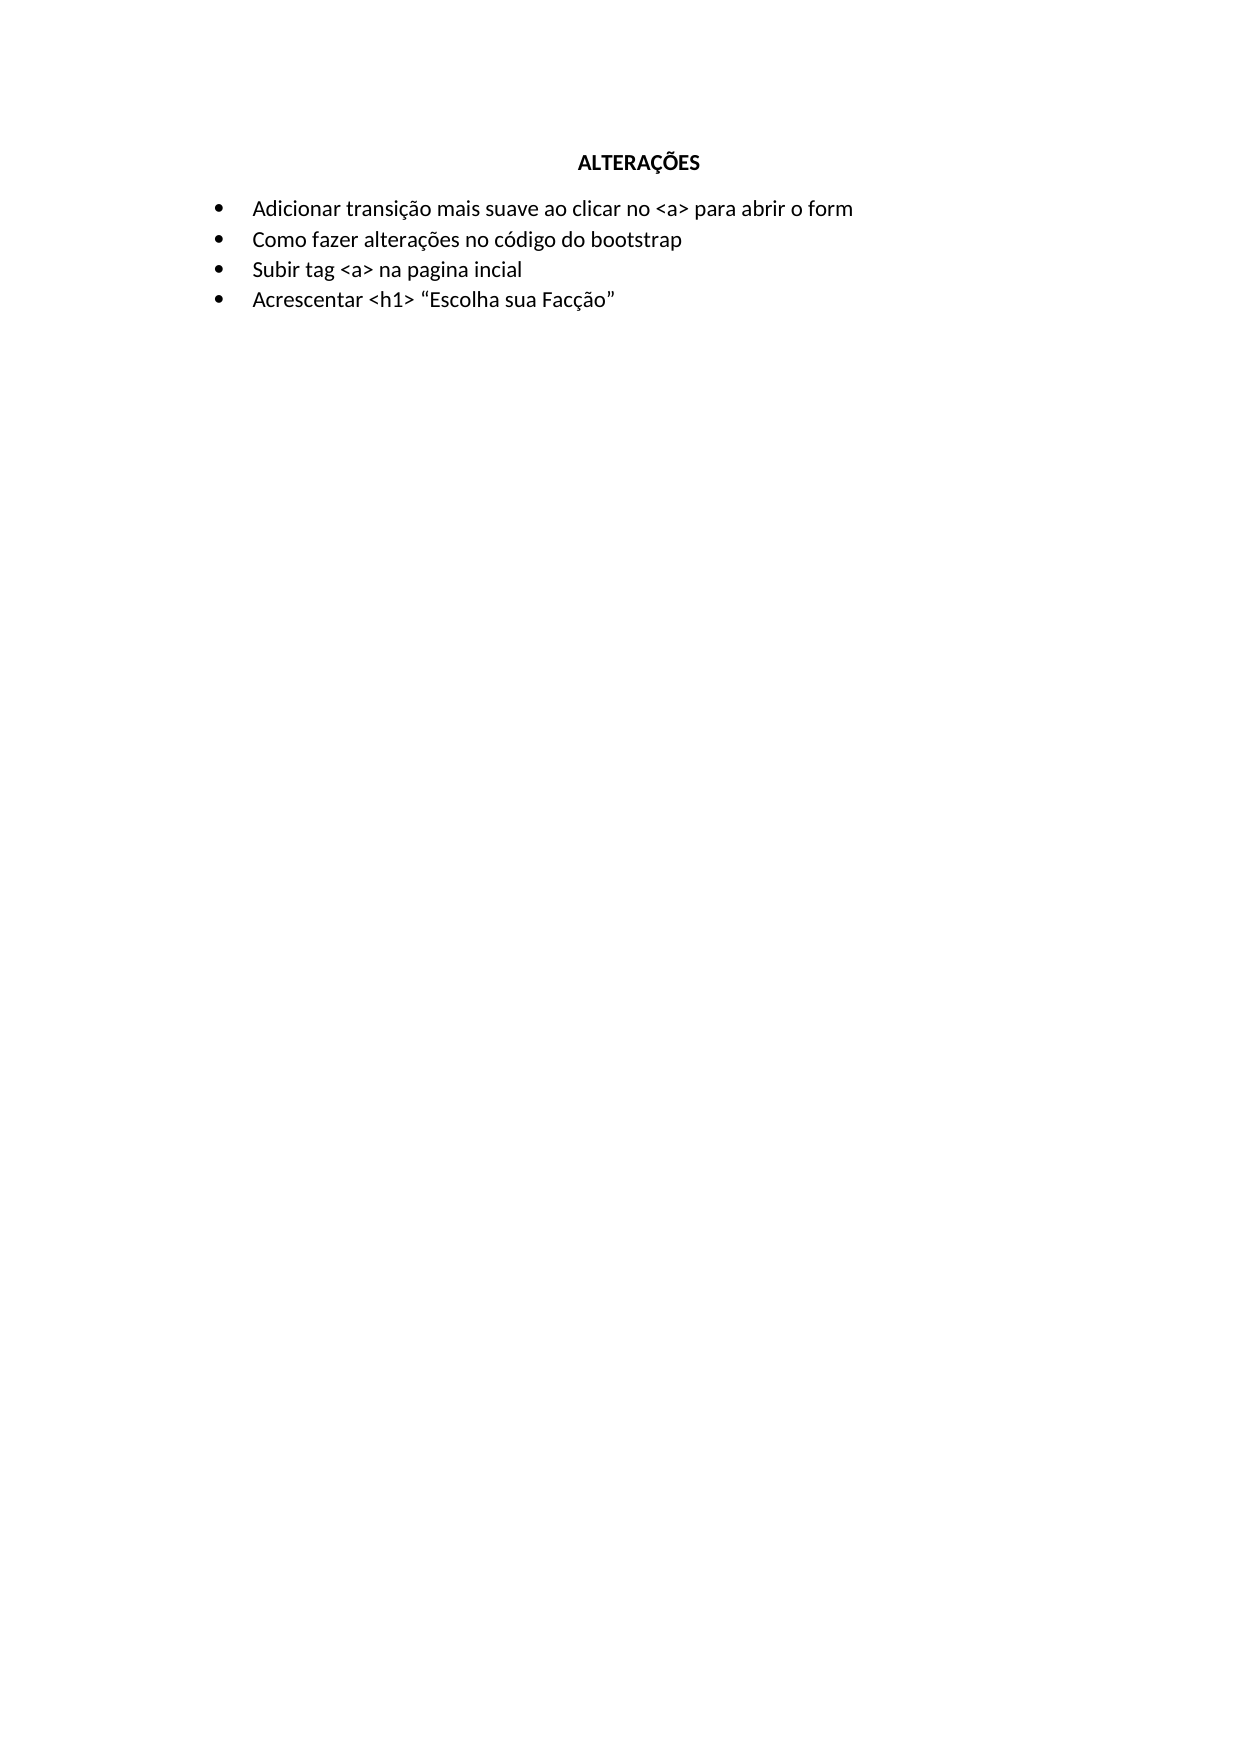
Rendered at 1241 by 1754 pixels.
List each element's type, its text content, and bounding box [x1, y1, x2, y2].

list Acrescentar <h1> “Escolha sua Facção” [215, 285, 1063, 313]
list Adicionar transição mais suave ao clicar no <a> para abrir o form [215, 194, 1063, 222]
list Como fazer alterações no código do bootstrap [215, 225, 1063, 253]
text ALTERAÇÕES [215, 148, 1063, 176]
list Subir tag <a> na pagina incial [215, 255, 1063, 283]
